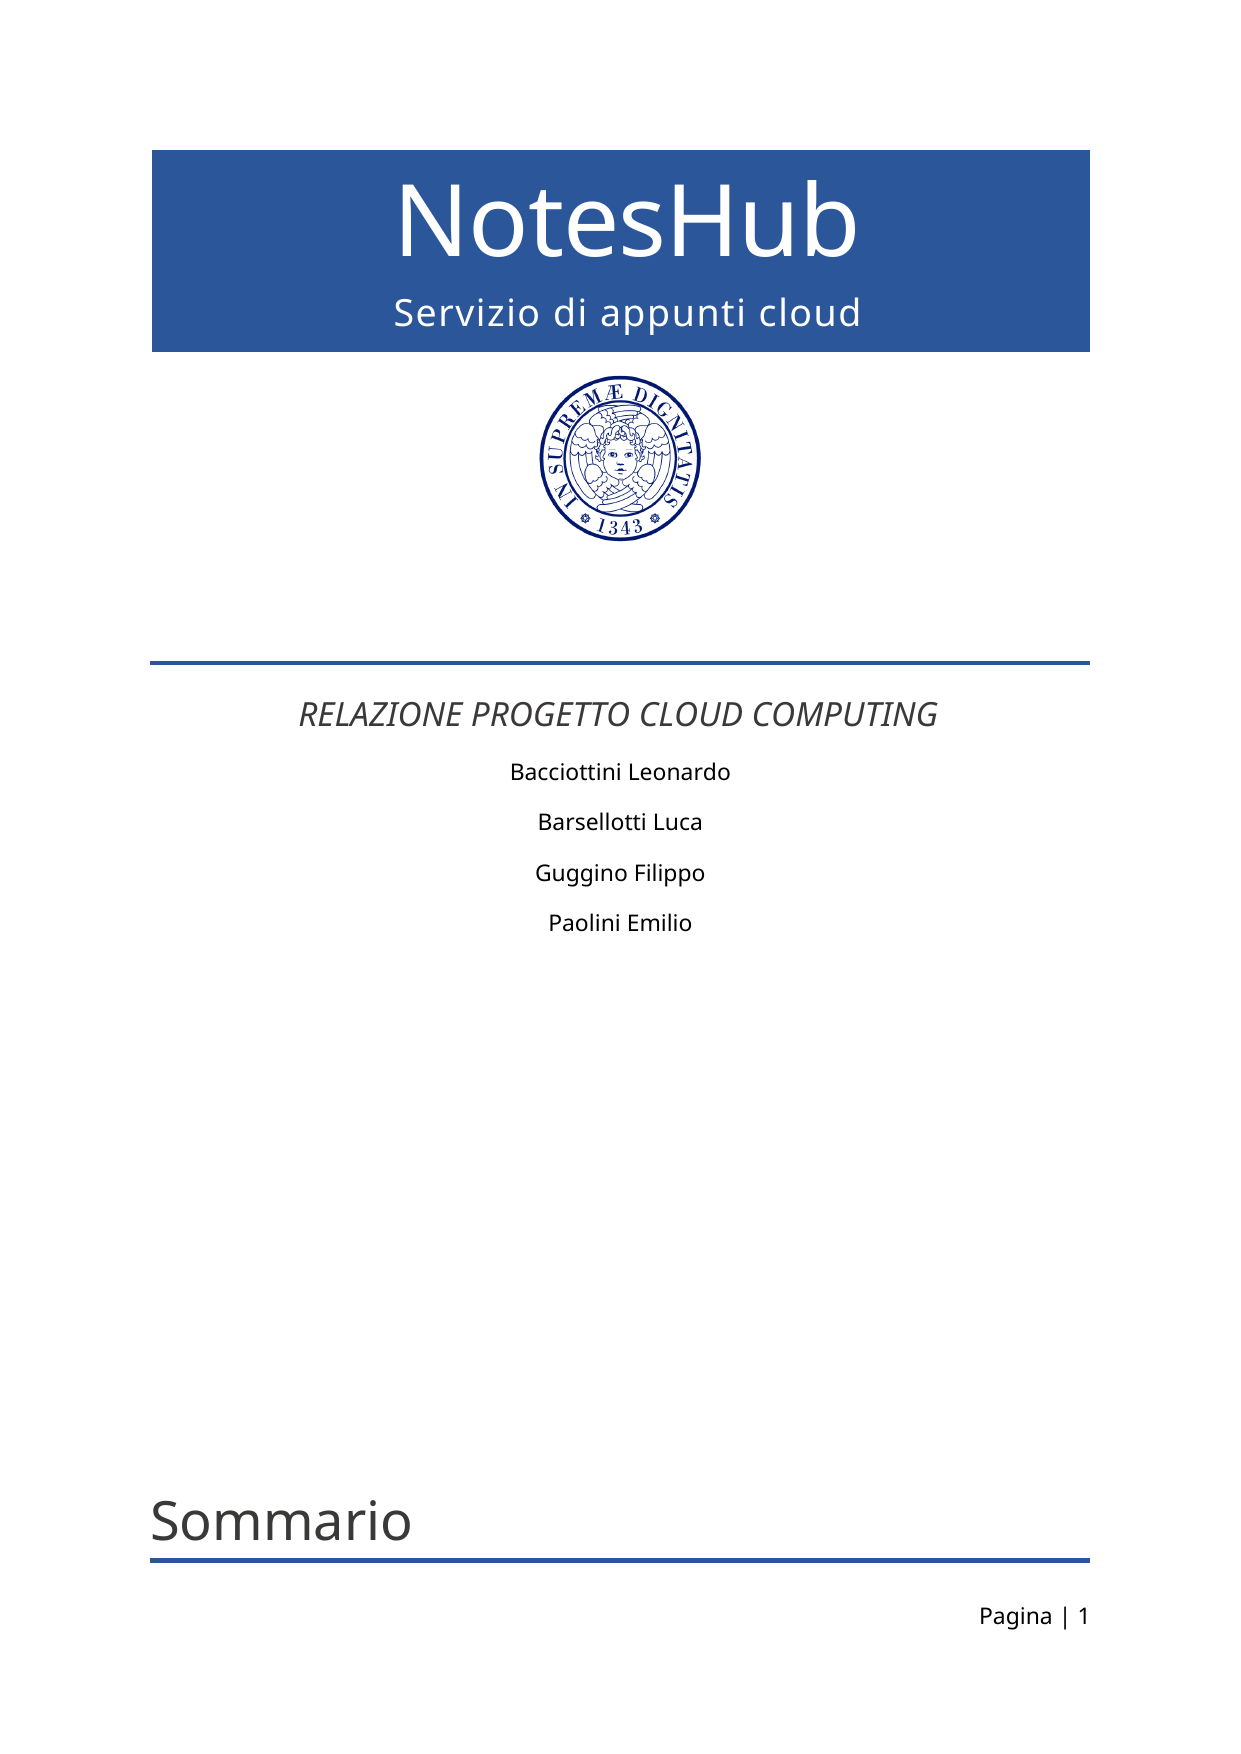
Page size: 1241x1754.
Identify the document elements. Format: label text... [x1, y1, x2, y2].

text Bacciottini Leonardo [150, 756, 1090, 787]
title NotesHub [165, 150, 1090, 286]
text Paolini Emilio [150, 907, 1090, 938]
text Barsellotti Luca [150, 806, 1090, 838]
picture [532, 372, 709, 545]
text Guggino Filippo [150, 857, 1090, 888]
text RELAZIONE PROGETTO CLOUD COMPUTING [150, 690, 1090, 736]
subtitle Servizio di appunti cloud [165, 286, 1090, 339]
